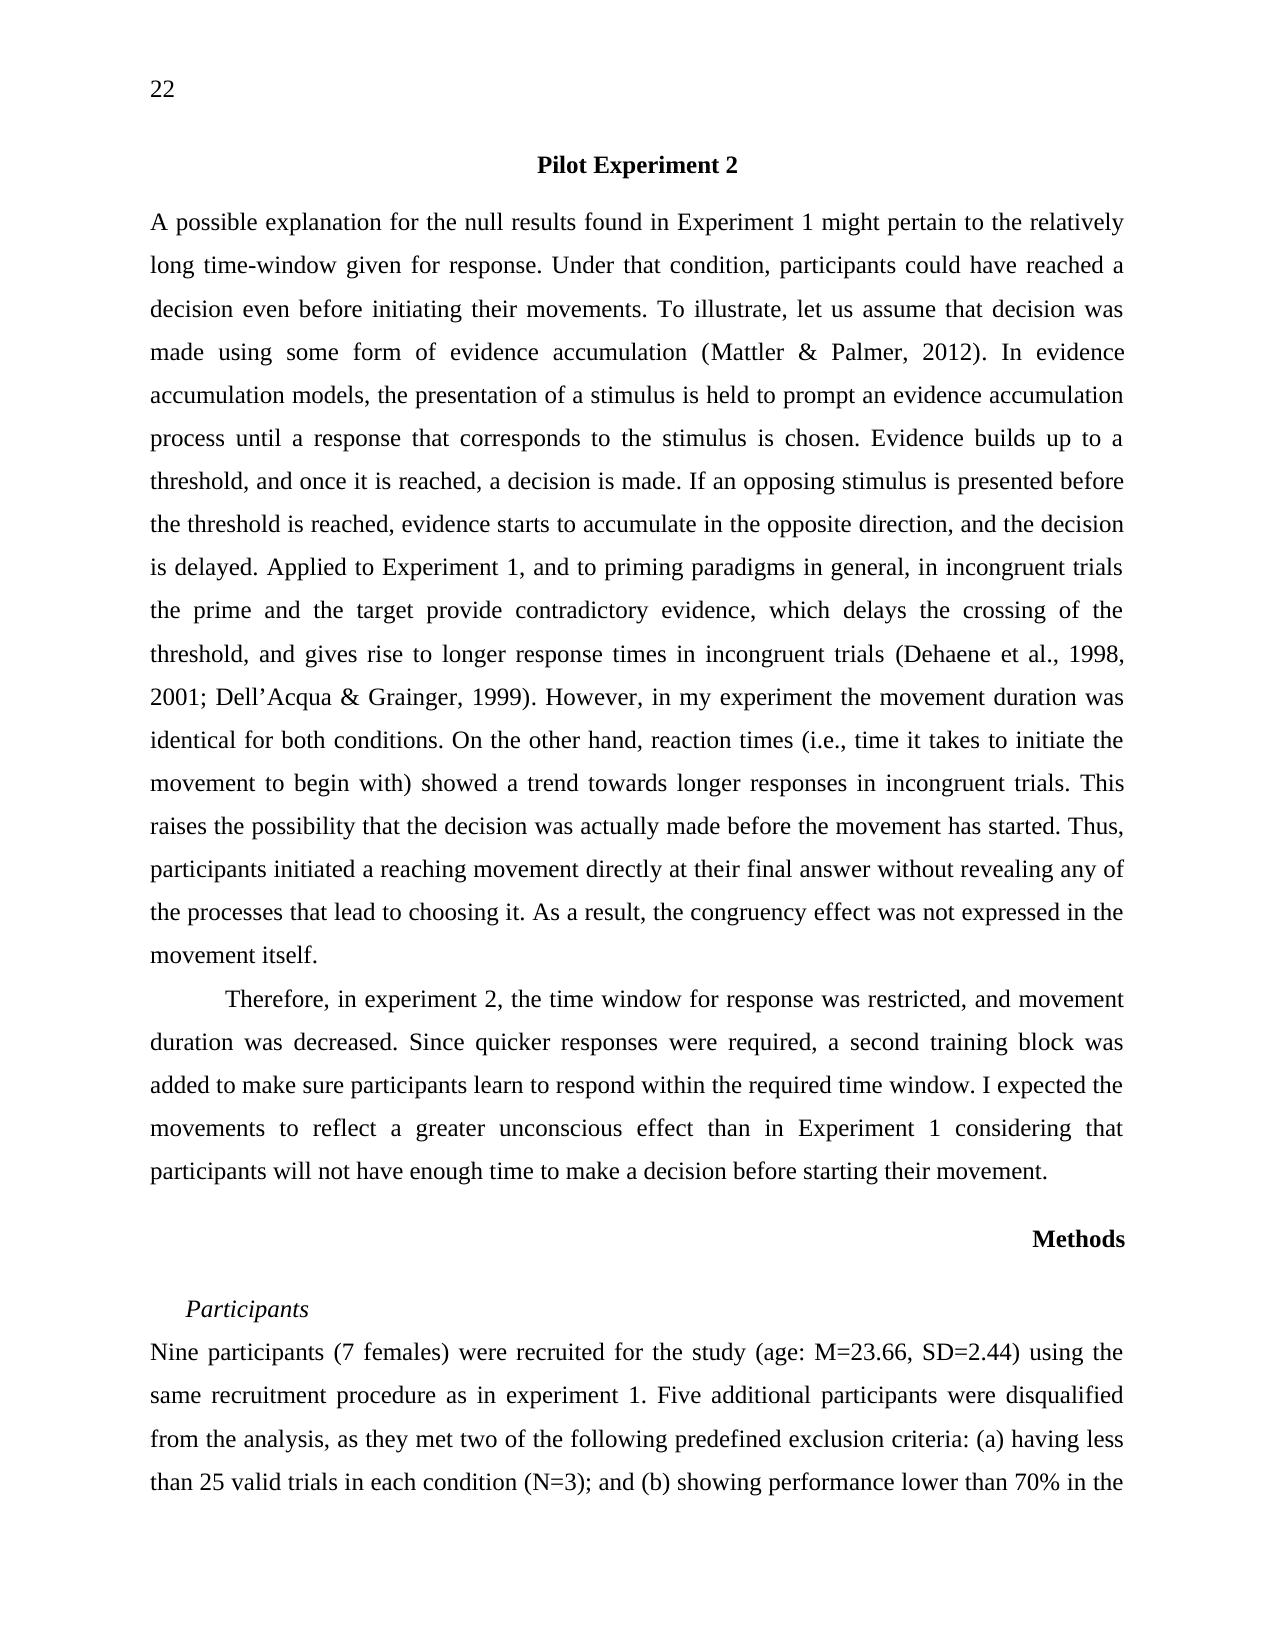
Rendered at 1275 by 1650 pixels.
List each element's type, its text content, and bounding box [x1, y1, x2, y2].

subtitle Participants [150, 1294, 1125, 1323]
subtitle Methods [150, 1224, 1125, 1253]
text A possible explanation for the null results found in Experiment 1 might pertain to the relatively long time-window given for response. Under that condition, participants could have reached a decision even before initiating their movements. To illustrate, let us assume that decision was made using some form of evidence accumulation (Mattler & Palmer, 2012). In evidence accumulation models, the presentation of a stimulus is held to prompt an evidence accumulation process until a response that corresponds to the stimulus is chosen. Evidence builds up to a threshold, and once it is reached, a decision is made. If an opposing stimulus is presented before the threshold is reached, evidence starts to accumulate in the opposite direction, and the decision is delayed. Applied to Experiment 1, and to priming paradigms in general, in incongruent trials the prime and the target provide contradictory evidence, which delays the crossing of the threshold, and gives rise to longer response times in incongruent trials (Dehaene et al., 1998, 2001; Dell’Acqua & Grainger, 1999). However, in my experiment the movement duration was identical for both conditions. On the other hand, reaction times (i.e., time it takes to initiate the movement to begin with) showed a trend towards longer responses in incongruent trials. This raises the possibility that the decision was actually made before the movement has started. Thus, participants initiated a reaching movement directly at their final answer without revealing any of the processes that lead to choosing it. As a result, the congruency effect was not expressed in the movement itself. [150, 207, 1125, 969]
subtitle Pilot Experiment 2 [150, 150, 1125, 179]
text Therefore, in experiment 2, the time window for response was restricted, and movement duration was decreased. Since quicker responses were required, a second training block was added to make sure participants learn to respond within the required time window. I expected the movements to reflect a greater unconscious effect than in Experiment 1 considering that participants will not have enough time to make a decision before starting their movement. [150, 984, 1125, 1185]
